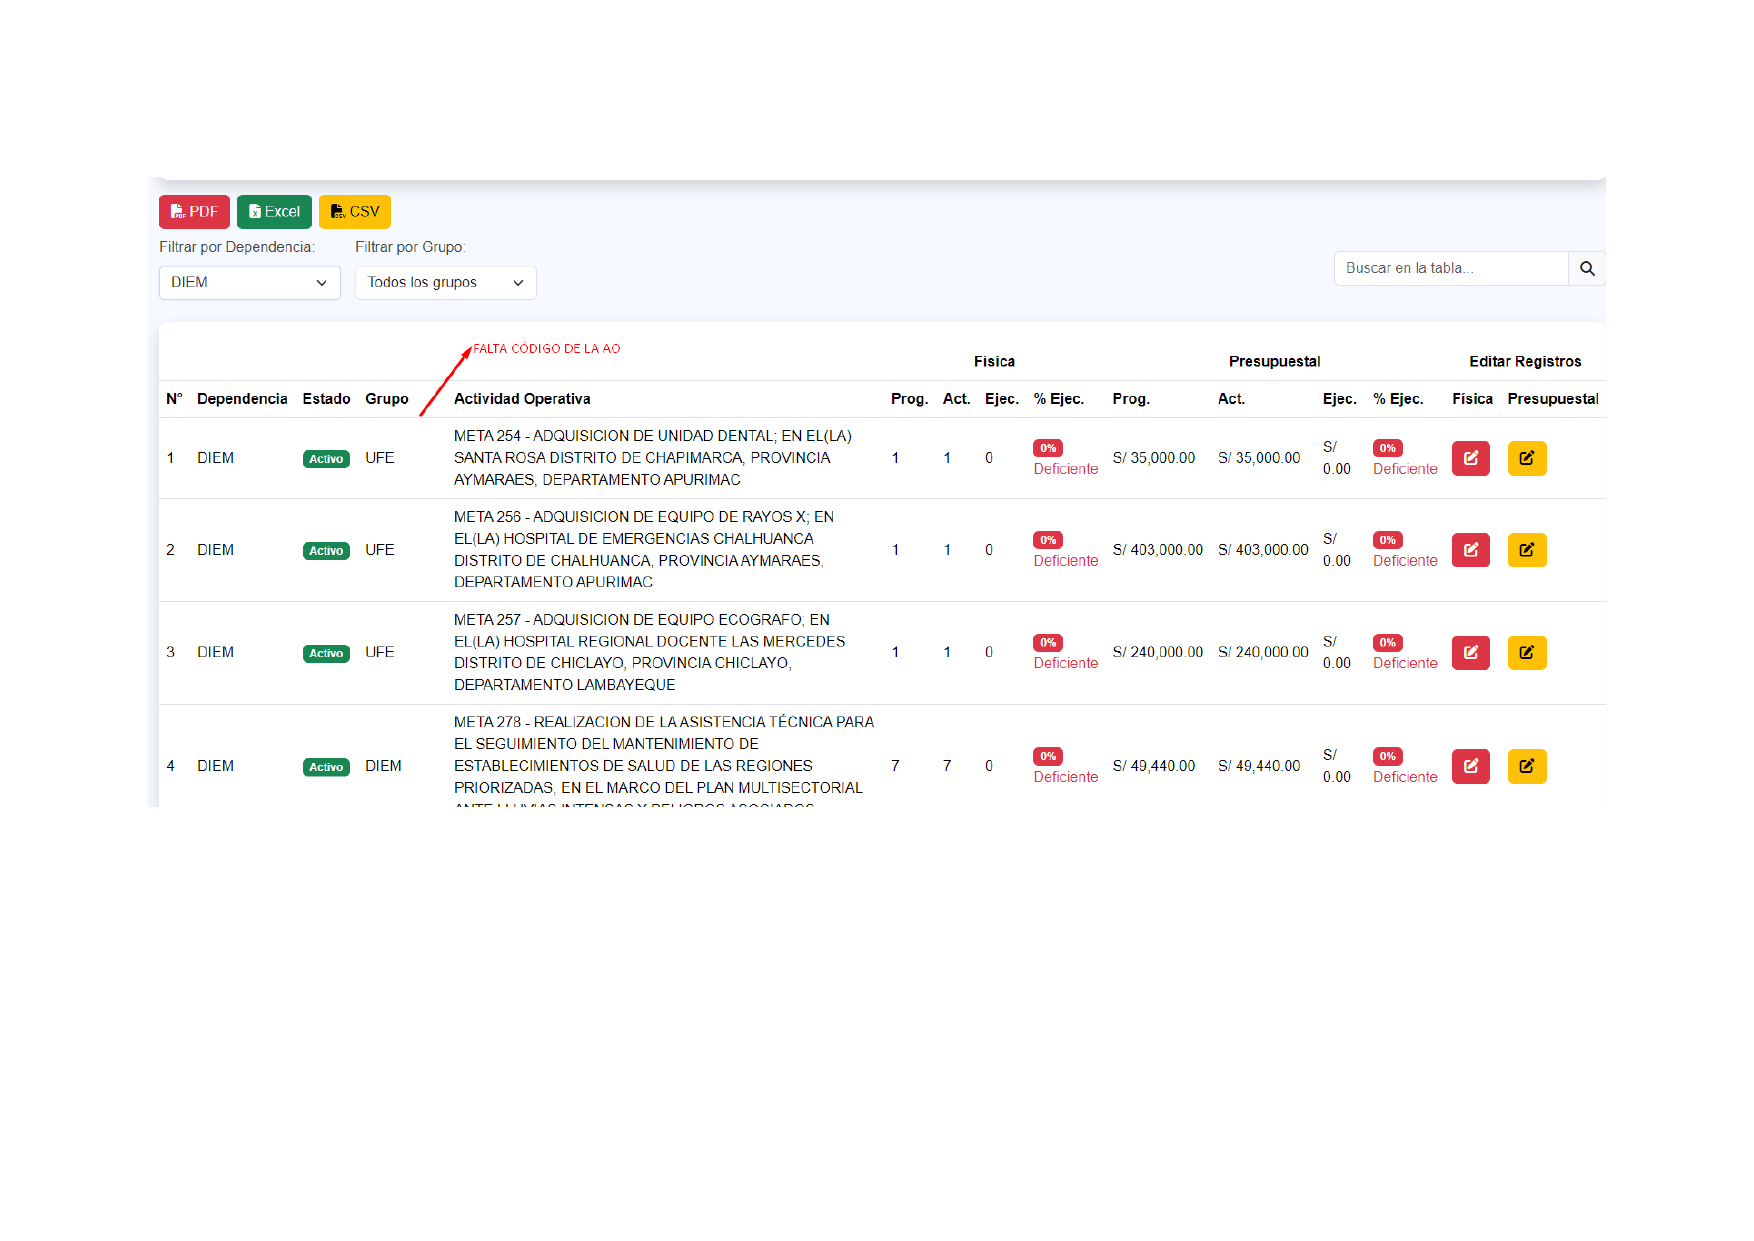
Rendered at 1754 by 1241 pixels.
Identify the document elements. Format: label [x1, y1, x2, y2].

picture [147, 177, 1607, 807]
